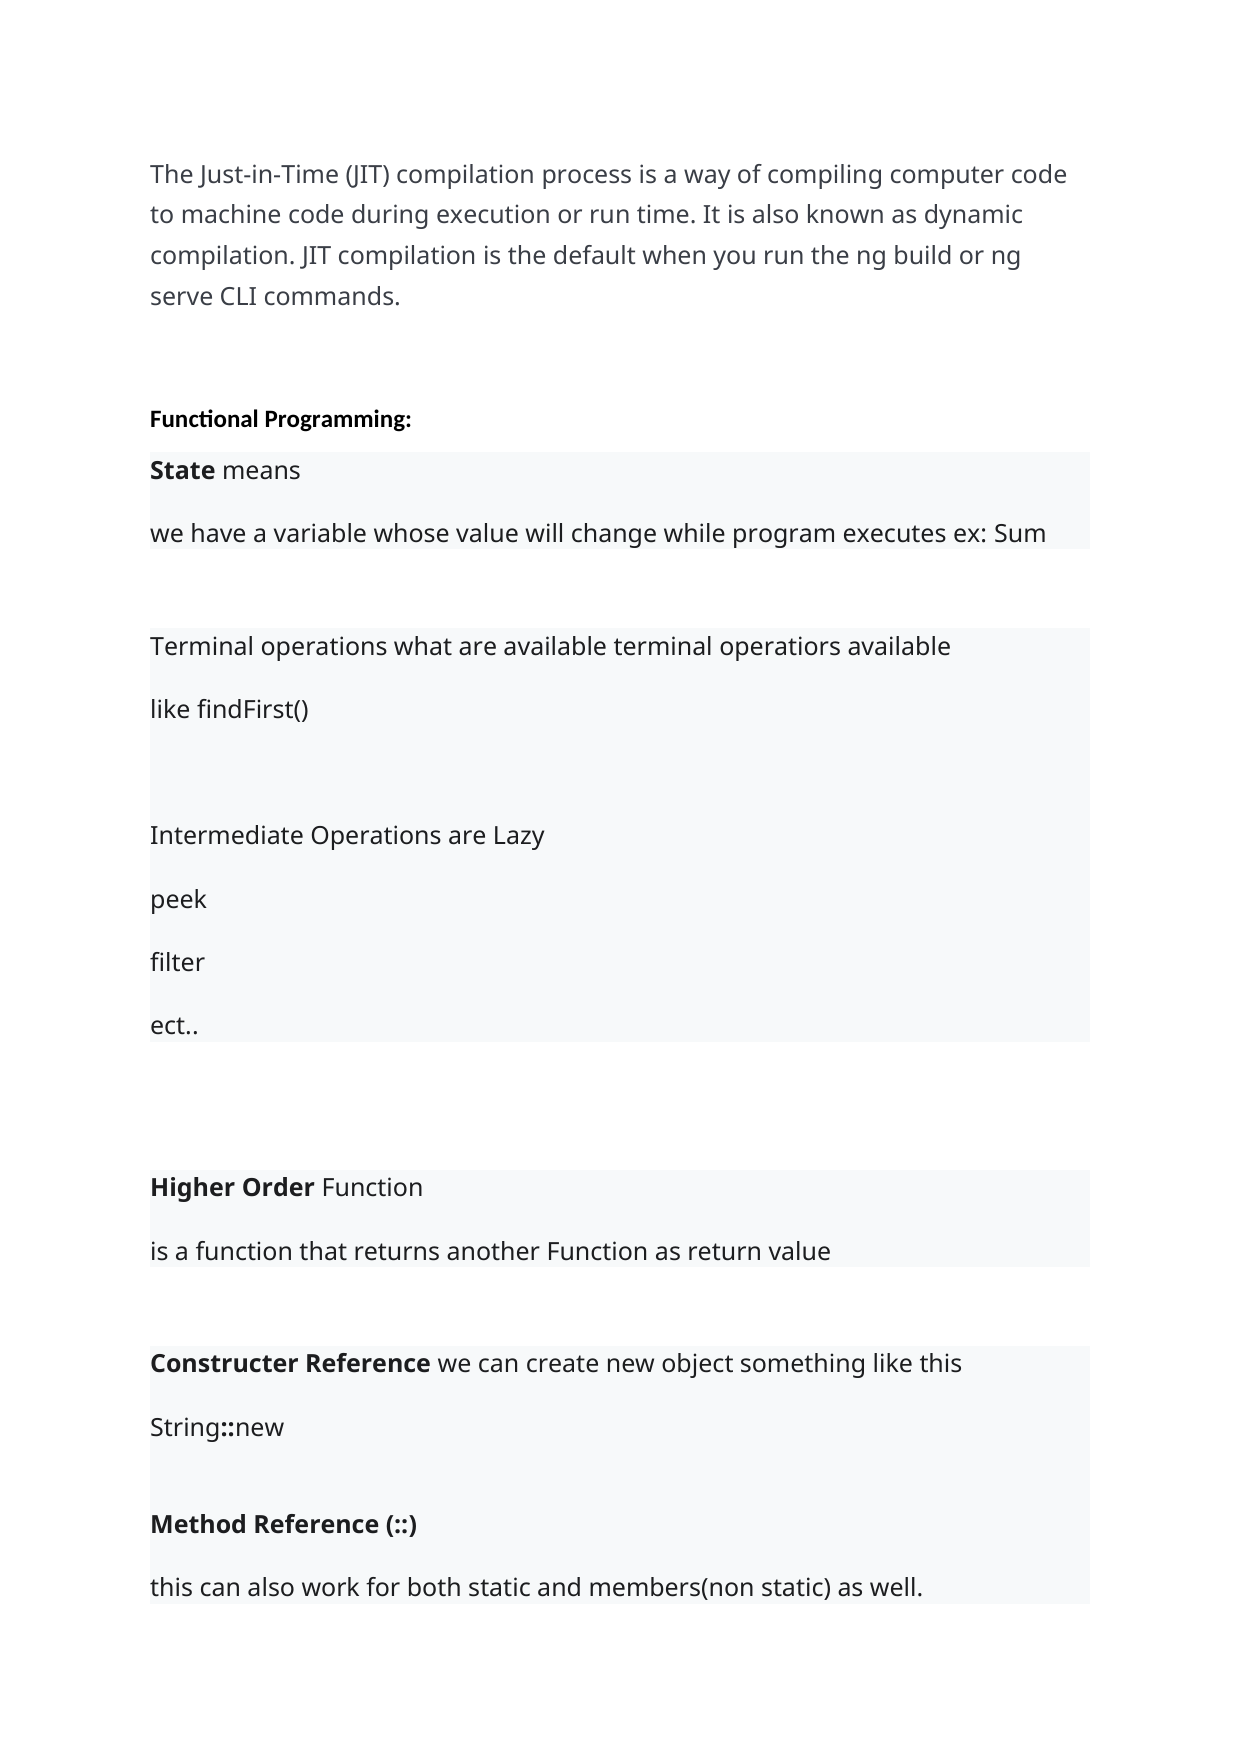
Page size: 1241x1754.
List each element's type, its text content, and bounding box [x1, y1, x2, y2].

text is a function that returns another Function as return value [150, 1233, 1090, 1267]
text Constructer Reference we can create new object something like this [150, 1346, 1090, 1380]
text peek [150, 881, 1090, 915]
text filter [150, 944, 1090, 978]
text we have a variable whose value will change while program executes ex: Sum [150, 516, 1090, 549]
text String::new [150, 1409, 1090, 1443]
text Method Reference (::) [150, 1507, 1090, 1541]
text Functional Programming: [150, 403, 1090, 433]
text Terminal operations what are available terminal operatiors available [150, 628, 1090, 662]
text like findFirst() [150, 692, 1090, 726]
text ect.. [150, 1008, 1090, 1042]
text this can also work for both static and members(non static) as well. [150, 1570, 1090, 1604]
text Higher Order Function [150, 1170, 1090, 1204]
text Intermediate Operations are Lazy [150, 818, 1090, 852]
text State means [150, 452, 1090, 486]
text The Just-in-Time (JIT) compilation process is a way of compiling computer code to machine code during execution or run time. It is also known as dynamic compilation. JIT compilation is the default when you run the ng build or ng serve CLI commands. [150, 150, 1090, 312]
